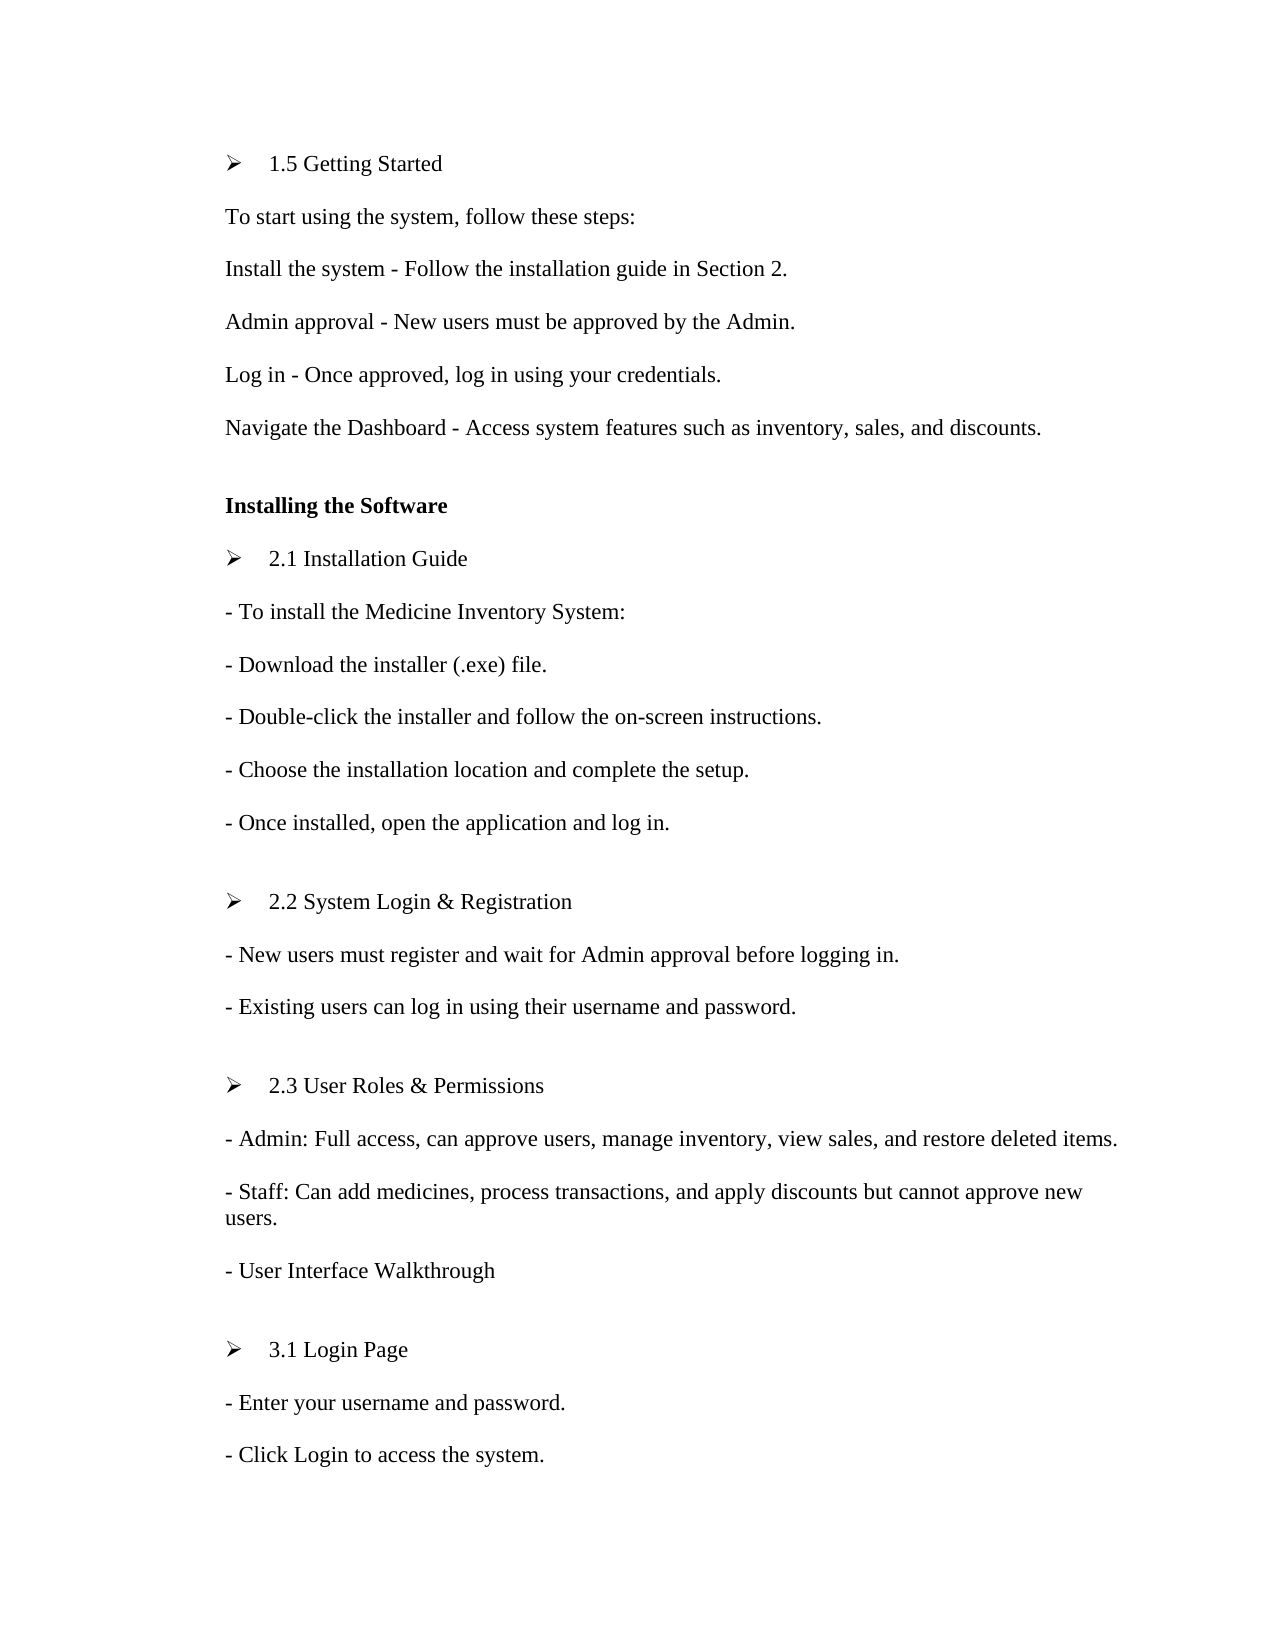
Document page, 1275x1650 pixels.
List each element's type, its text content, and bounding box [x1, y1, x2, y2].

text - Admin: Full access, can approve users, manage inventory, view sales, and restore deleted items. [225, 1125, 1125, 1151]
text Admin approval - New users must be approved by the Admin. [225, 308, 1125, 334]
text Install the system - Follow the installation guide in Section 2. [225, 255, 1125, 282]
list 2.2 System Login & Registration [225, 888, 1125, 914]
text - Staff: Can add medicines, process transactions, and apply discounts but cannot approve new users. [225, 1178, 1125, 1231]
text Log in - Once approved, log in using your credentials. [225, 361, 1125, 387]
list 2.1 Installation Guide [225, 545, 1125, 572]
text Navigate the Dashboard - Access system features such as inventory, sales, and discounts. [225, 413, 1125, 440]
text - Double-click the installer and follow the on-screen instructions. [225, 703, 1125, 730]
list 1.5 Getting Started [225, 150, 1125, 176]
list 3.1 Login Page [225, 1336, 1125, 1362]
text - Download the installer (.exe) file. [225, 651, 1125, 677]
text - Choose the installation location and complete the setup. [225, 756, 1125, 782]
text - New users must register and wait for Admin approval before logging in. [225, 941, 1125, 967]
text Installing the Software [225, 493, 1125, 519]
text - To install the Medicine Inventory System: [225, 598, 1125, 624]
text - Once installed, open the application and log in. [225, 809, 1125, 835]
text - Existing users can log in using their username and password. [225, 993, 1125, 1020]
text To start using the system, follow these steps: [225, 203, 1125, 229]
list 2.3 User Roles & Permissions [225, 1072, 1125, 1099]
text - Enter your username and password. [225, 1389, 1125, 1415]
text - Click Login to access the system. [225, 1441, 1125, 1468]
text - User Interface Walkthrough [225, 1257, 1125, 1283]
